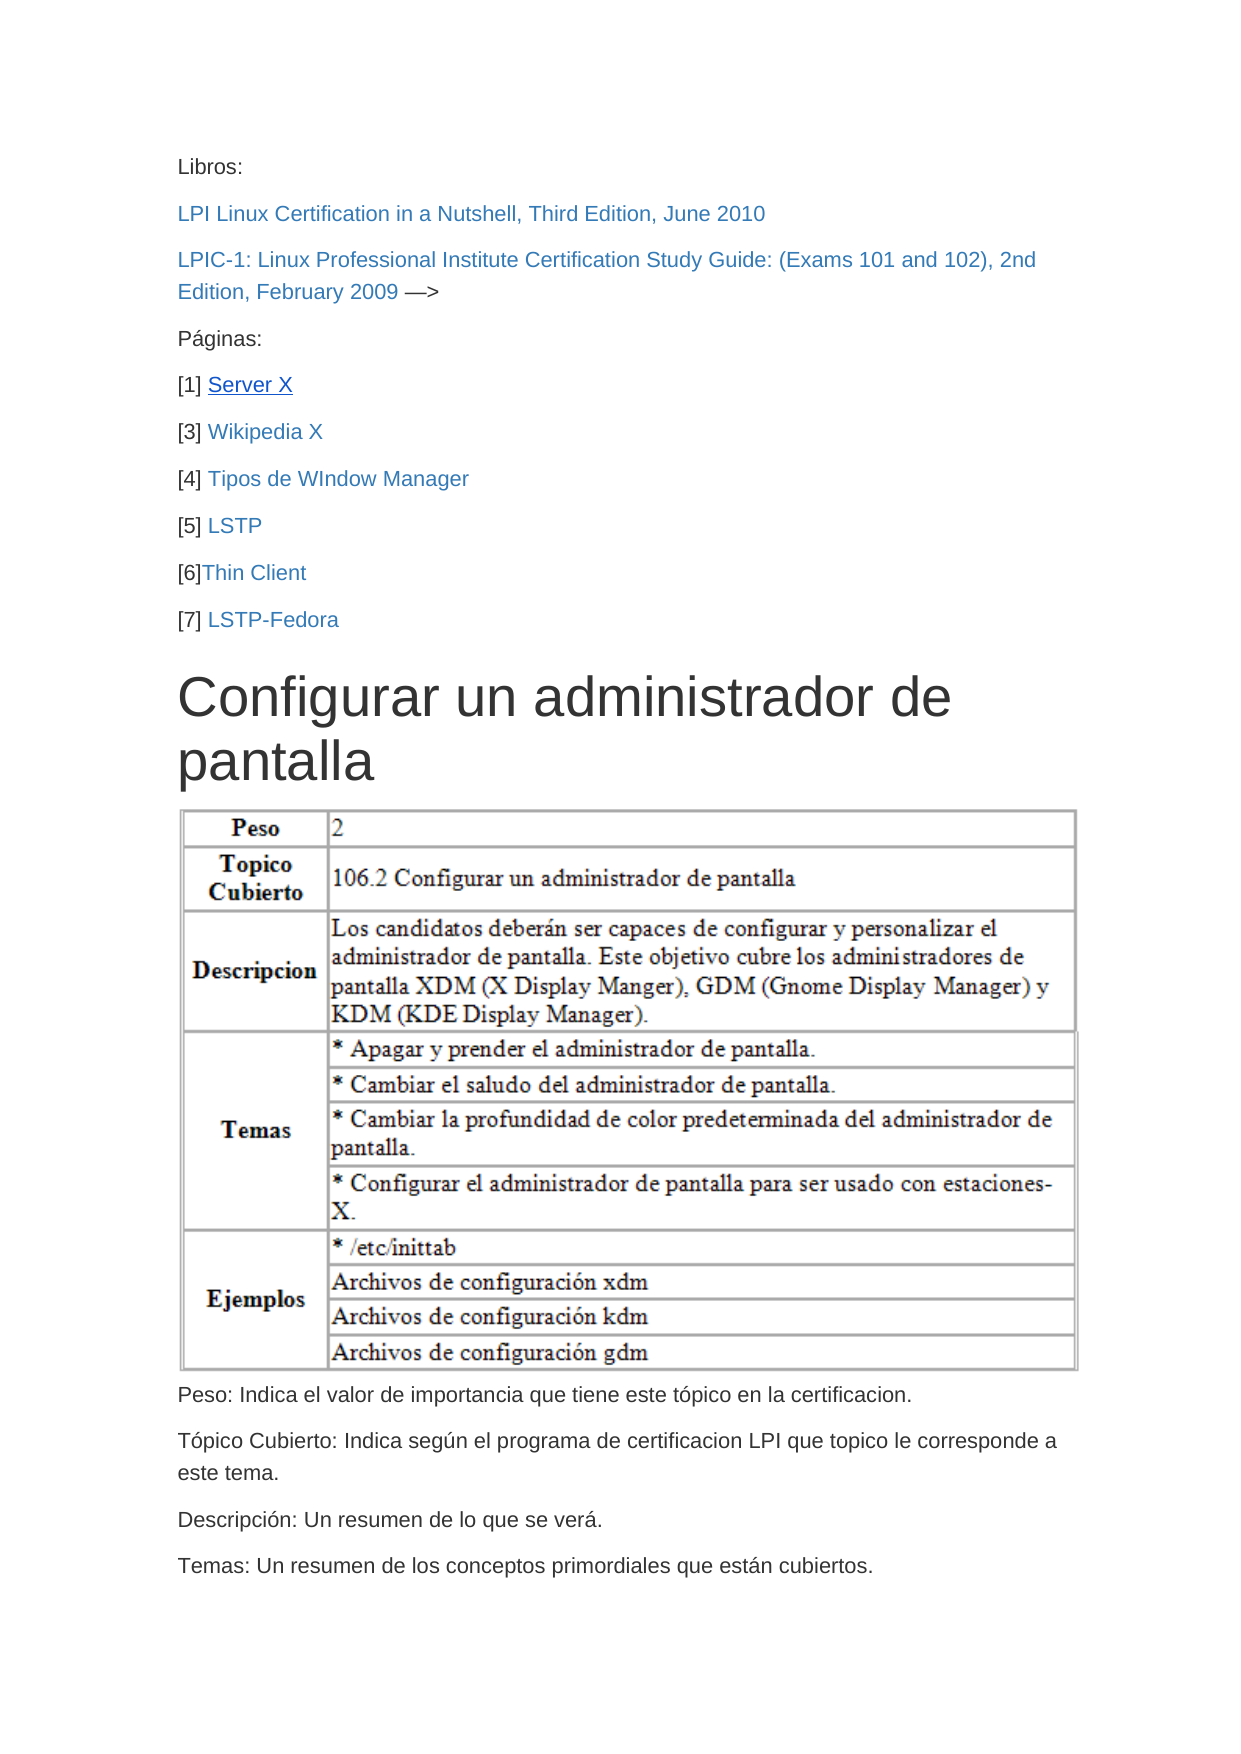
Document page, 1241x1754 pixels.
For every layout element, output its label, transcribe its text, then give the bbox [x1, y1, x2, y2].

text [1] Server X [177, 366, 1063, 398]
text Páginas: [177, 319, 1063, 351]
picture [177, 808, 1082, 1376]
text LPIC-1: Linux Professional Institute Certification Study Guide: (Exams 101 and 102), 2nd Edition, February 2009 —> [177, 241, 1063, 304]
text [3] Wikipedia X [177, 413, 1063, 444]
text Temas: Un resumen de los conceptos primordiales que están cubiertos. [177, 1547, 1063, 1578]
text [4] Tipos de WIndow Manager [177, 460, 1063, 491]
text Configurar un administrador de pantalla [177, 663, 1063, 793]
text Tópico Cubierto: Indica según el programa de certificacion LPI que topico le corresponde a este tema. [177, 1422, 1063, 1485]
text Libros: [177, 148, 1063, 179]
text [5] LSTP [177, 507, 1063, 538]
text [7] LSTP-Fedora [177, 601, 1063, 632]
text LPI Linux Certification in a Nutshell, Third Edition, June 2010 [177, 194, 1063, 226]
text Peso: Indica el valor de importancia que tiene este tópico en la certificacion. [177, 1376, 1063, 1407]
text Descripción: Un resumen de lo que se verá. [177, 1500, 1063, 1532]
text [6]Thin Client [177, 554, 1063, 585]
